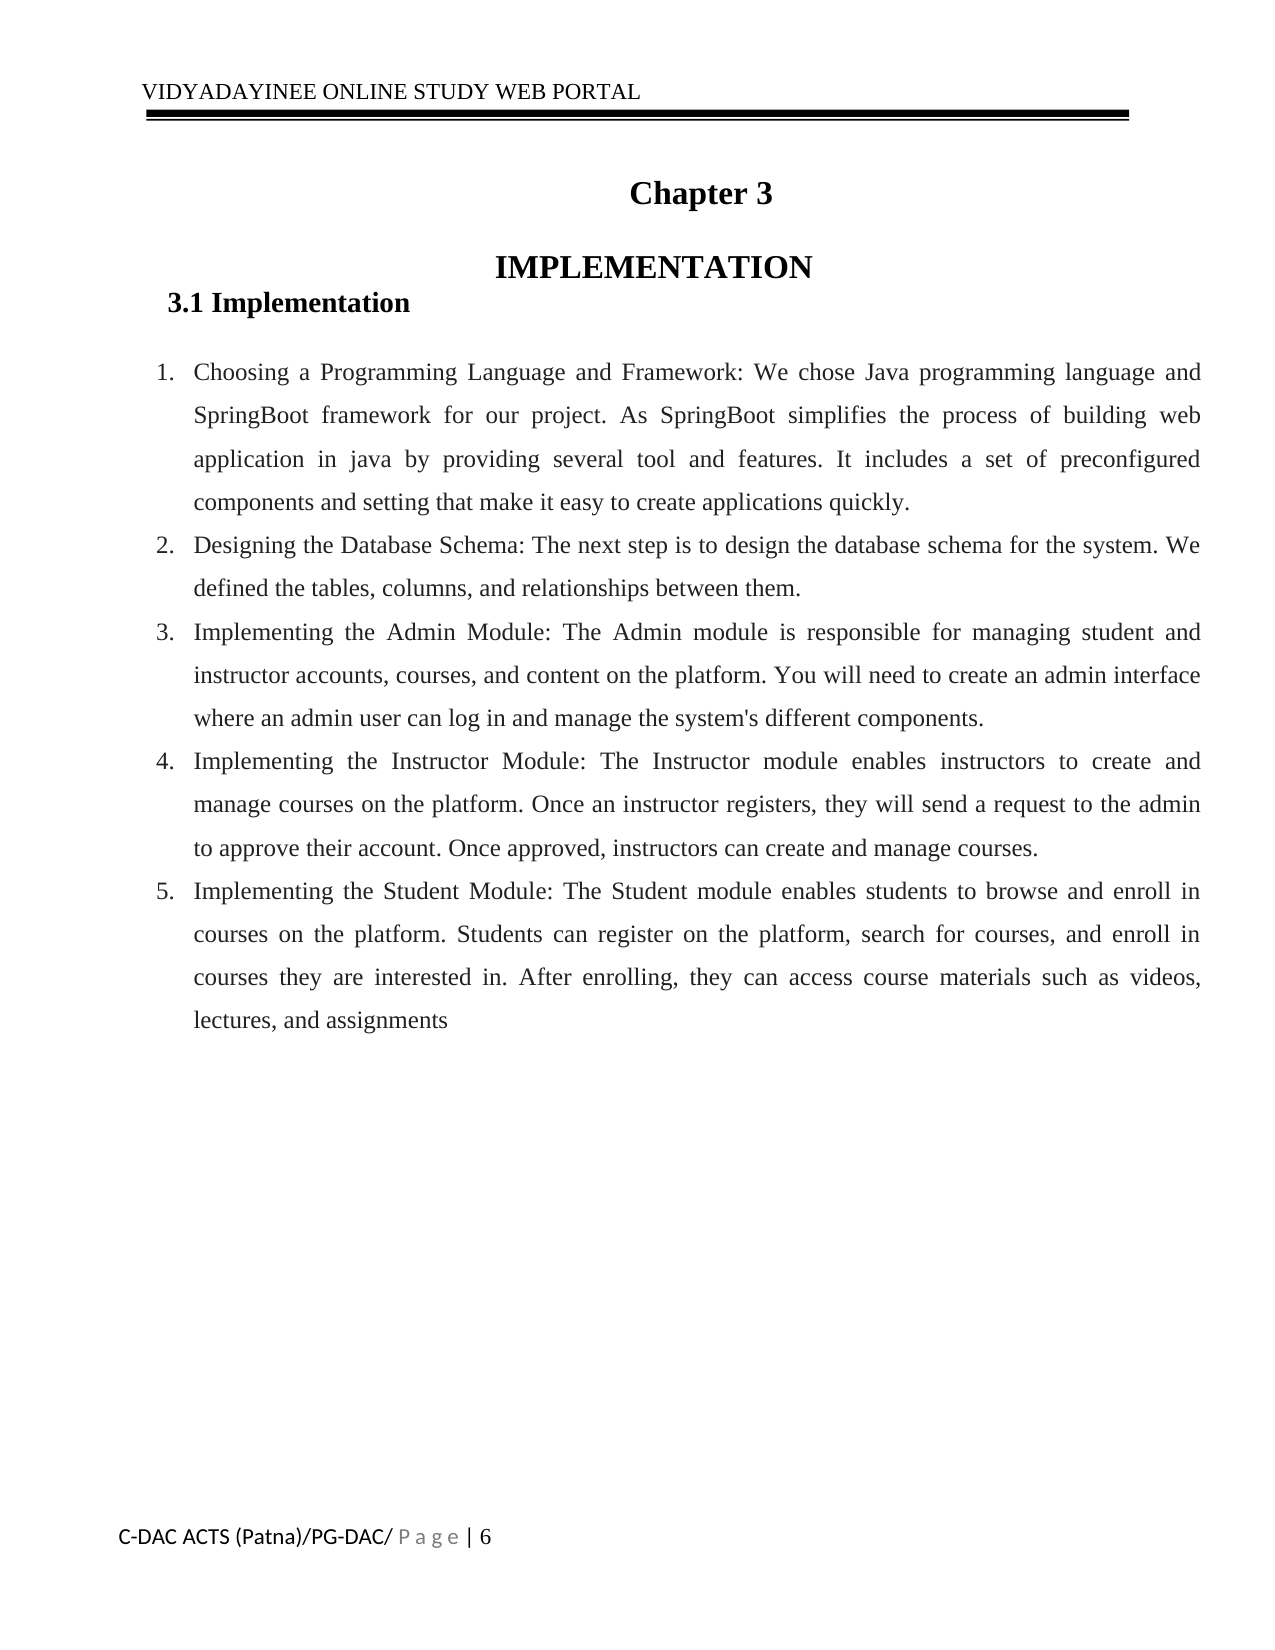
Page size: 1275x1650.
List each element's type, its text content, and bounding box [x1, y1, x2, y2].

list Choosing a Programming Language and Framework: We chose Java programming language and SpringBoot framework for our project. As SpringBoot simplifies the process of building web application in java by providing several tool and features. It includes a set of preconfigured components and setting that make it easy to create applications quickly. [156, 357, 1202, 516]
text 3.1 Implementation [167, 285, 1140, 319]
subtitle Chapter 3 [479, 173, 1140, 212]
list Designing the Database Schema: The next step is to design the database schema for the system. We defined the tables, columns, and relationships between them. [156, 530, 1202, 602]
list Implementing the Instructor Module: The Instructor module enables instructors to create and manage courses on the platform. Once an instructor registers, they will send a request to the admin to approve their account. Once approved, instructors can create and manage courses. [156, 746, 1202, 861]
list Implementing the Admin Module: The Admin module is responsible for managing student and instructor accounts, courses, and content on the platform. You will need to create an admin interface where an admin user can log in and manage the system's different components. [156, 617, 1202, 732]
text IMPLEMENTATION [167, 247, 1140, 285]
list Implementing the Student Module: The Student module enables students to browse and enroll in courses on the platform. Students can register on the platform, search for courses, and enroll in courses they are interested in. After enrolling, they can access course materials such as videos, lectures, and assignments [156, 876, 1202, 1034]
